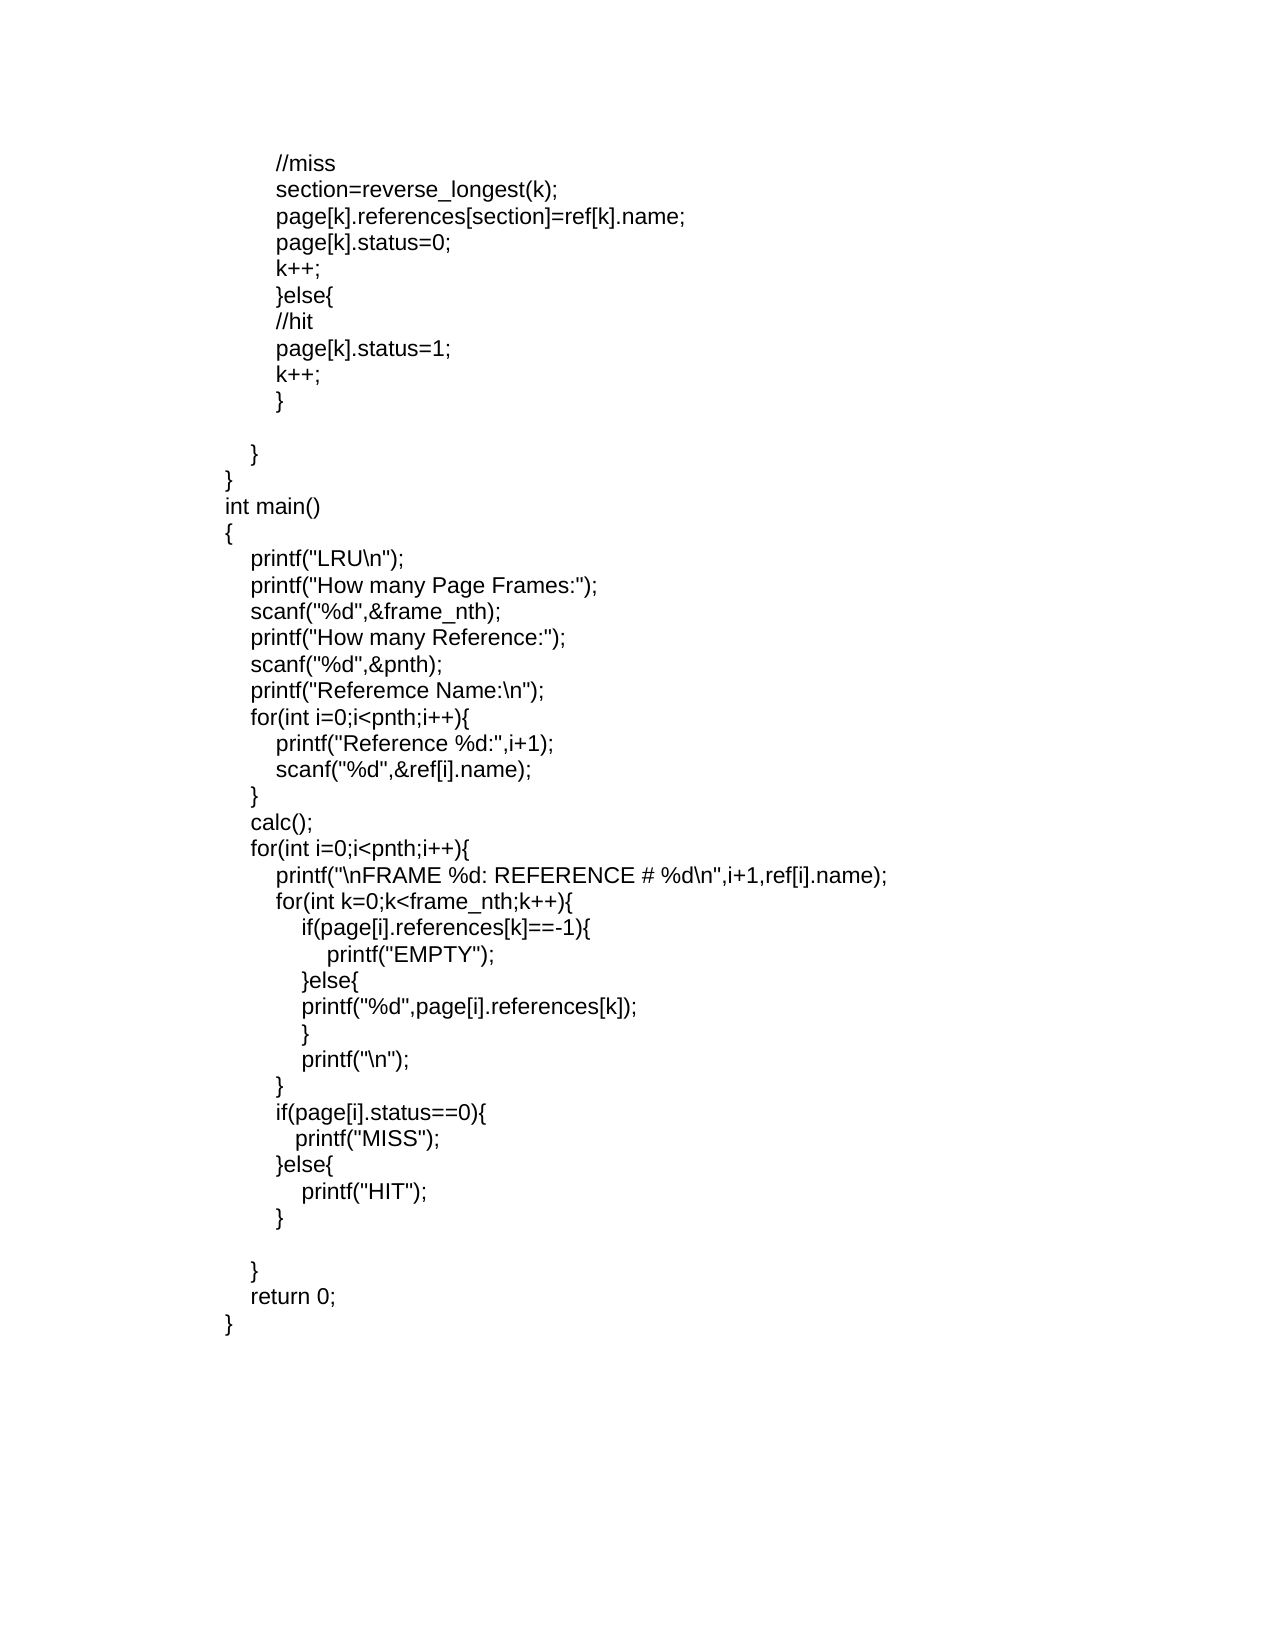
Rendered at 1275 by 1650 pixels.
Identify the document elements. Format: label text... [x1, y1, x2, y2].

list section=reverse_longest(k); [225, 176, 1125, 203]
list k++; [225, 255, 1125, 282]
list printf("HIT"); [225, 1178, 1125, 1204]
list printf("%d",page[i].references[k]); [225, 993, 1125, 1020]
list } [225, 1257, 1125, 1283]
list page[k].status=1; [225, 334, 1125, 361]
list } [225, 387, 1125, 413]
list //miss [225, 150, 1125, 176]
list scanf("%d",&ref[i].name); [225, 756, 1125, 782]
list scanf("%d",&frame_nth); [225, 598, 1125, 624]
list }else{ [225, 282, 1125, 308]
list printf("EMPTY"); [225, 941, 1125, 967]
list for(int i=0;i<pnth;i++){ [225, 703, 1125, 730]
list k++; [225, 361, 1125, 387]
list printf("LRU\n"); [225, 545, 1125, 572]
list printf("Reference %d:",i+1); [225, 730, 1125, 756]
list if(page[i].references[k]==-1){ [225, 914, 1125, 941]
list return 0; [225, 1283, 1125, 1309]
list }else{ [225, 967, 1125, 993]
list { [225, 519, 1125, 545]
list printf("How many Page Frames:"); [225, 572, 1125, 598]
list //hit [225, 308, 1125, 334]
list page[k].status=0; [225, 229, 1125, 255]
list if(page[i].status==0){ [225, 1099, 1125, 1125]
list for(int k=0;k<frame_nth;k++){ [225, 888, 1125, 914]
list } [225, 440, 1125, 466]
list } [225, 1072, 1125, 1099]
list page[k].references[section]=ref[k].name; [225, 203, 1125, 229]
list } [225, 466, 1125, 493]
list printf("\nFRAME %d: REFERENCE # %d\n",i+1,ref[i].name); [225, 862, 1125, 888]
list for(int i=0;i<pnth;i++){ [225, 835, 1125, 862]
list int main() [225, 493, 1125, 519]
list calc(); [225, 809, 1125, 835]
list } [225, 1020, 1125, 1046]
list printf("How many Reference:"); [225, 624, 1125, 651]
list } [225, 1204, 1125, 1231]
list } [225, 782, 1125, 809]
list } [225, 1309, 1125, 1336]
list scanf("%d",&pnth); [225, 651, 1125, 677]
list printf("Referemce Name:\n"); [225, 677, 1125, 703]
list printf("\n"); [225, 1046, 1125, 1072]
list }else{ [225, 1151, 1125, 1178]
list printf("MISS"); [225, 1125, 1125, 1151]
